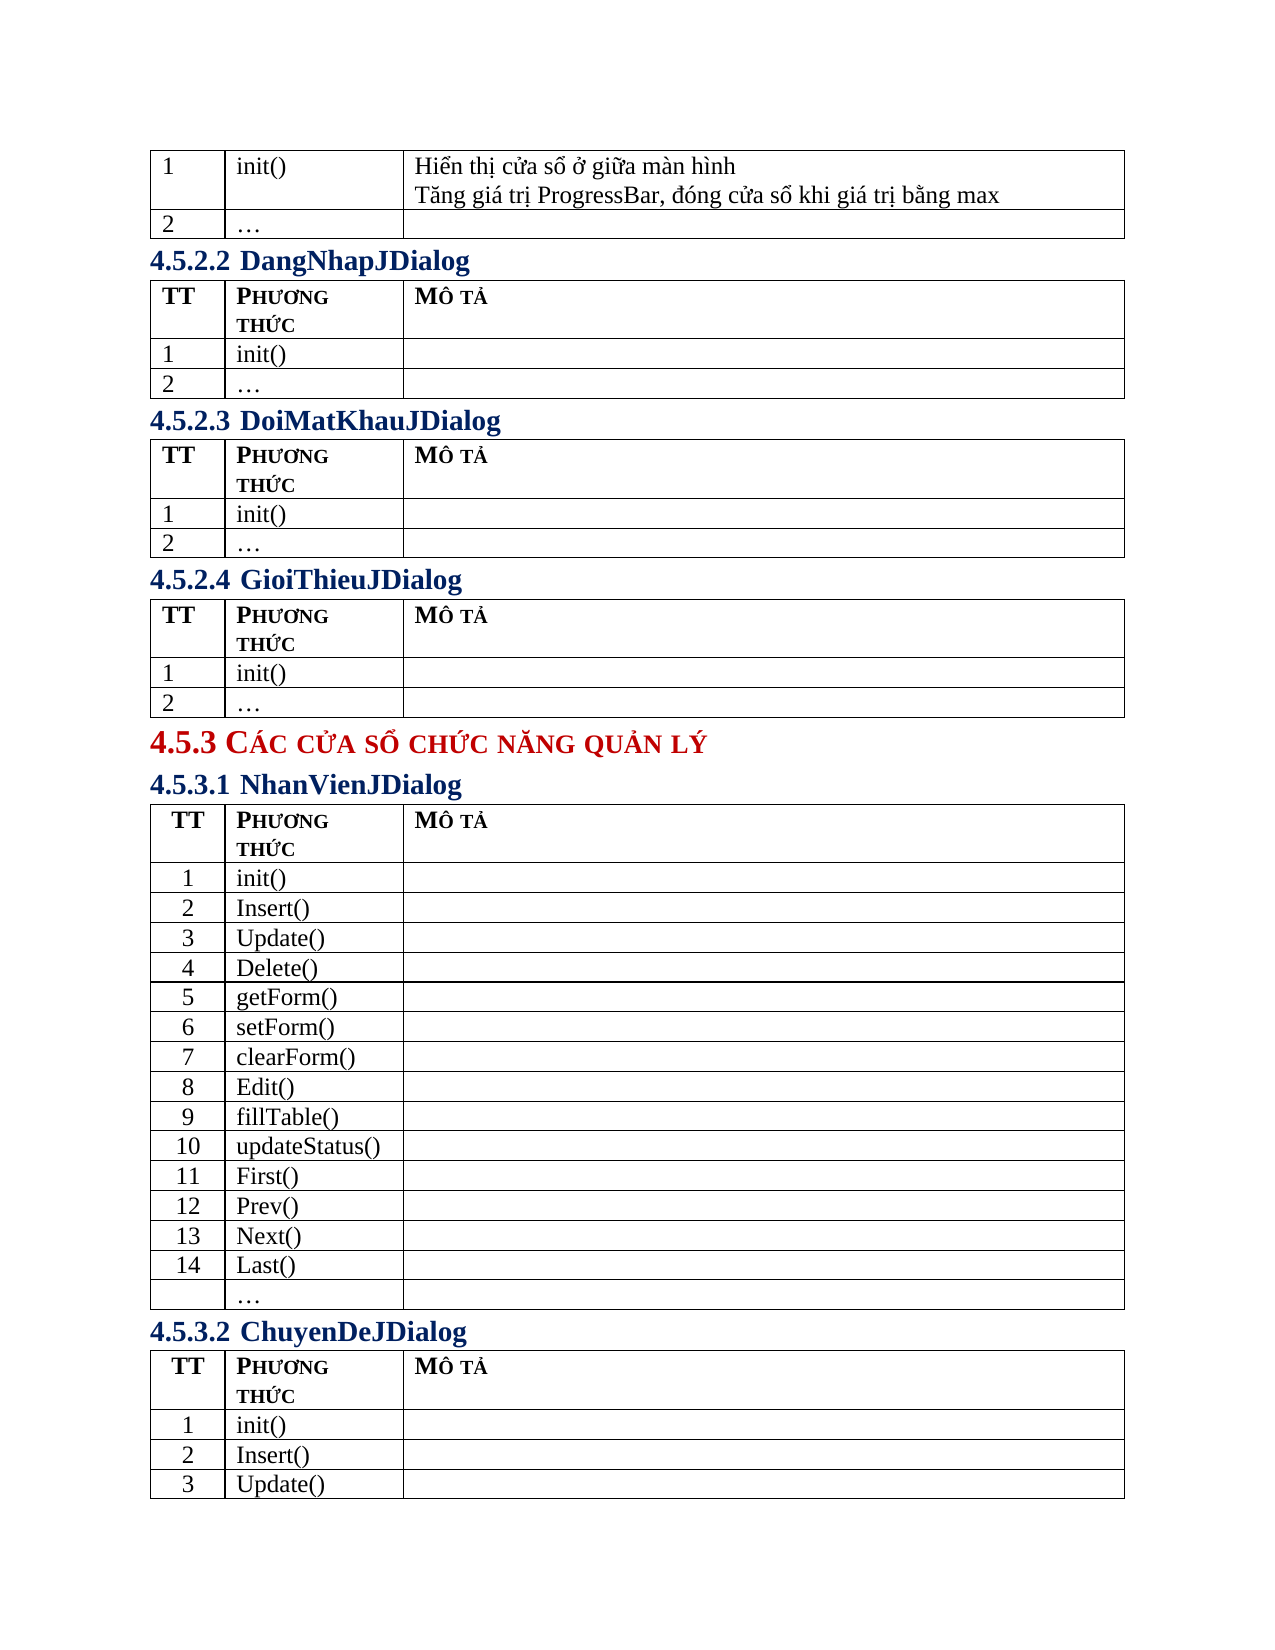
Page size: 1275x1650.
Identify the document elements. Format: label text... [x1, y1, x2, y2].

table_header Phương thức [226, 440, 403, 498]
table_cell getForm() [226, 983, 403, 1011]
table_header TT [151, 600, 224, 657]
table_cell clearForm() [226, 1042, 403, 1071]
table_header Phương thức [226, 805, 403, 862]
table_cell init() [226, 863, 403, 892]
table_cell 3 [151, 923, 224, 952]
table_header Mô tả [404, 281, 1124, 338]
table_cell 2 [151, 688, 224, 717]
table_cell [404, 688, 1124, 717]
table_header Mô tả [404, 600, 1124, 657]
table_cell [404, 1012, 1124, 1041]
table_cell [404, 1102, 1124, 1130]
table_header Mô tả [404, 1351, 1124, 1409]
table_cell [404, 1191, 1124, 1220]
table_cell Next() [226, 1221, 403, 1249]
table_cell [404, 658, 1124, 687]
table_cell First() [226, 1161, 403, 1190]
table_cell init() [226, 499, 403, 527]
table_cell … [226, 1280, 403, 1309]
table_cell [404, 369, 1124, 398]
table_cell Delete() [226, 953, 403, 981]
table_cell 1 [151, 1410, 224, 1439]
table_header TT [151, 281, 224, 338]
table_cell [404, 529, 1124, 557]
table_header TT [151, 1351, 224, 1409]
table_cell … [226, 529, 403, 557]
table_cell Update() [226, 923, 403, 952]
table_cell [404, 893, 1124, 922]
table_cell [404, 1410, 1124, 1439]
table_header Phương thức [226, 600, 403, 657]
table_cell Hiển thị cửa sổ ở giữa màn hình Tăng giá trị ProgressBar, đóng cửa sổ khi giá trị bằng max [404, 151, 1124, 208]
table_cell 1 [151, 151, 224, 208]
table_cell 1 [151, 499, 224, 527]
table_cell [404, 1072, 1124, 1101]
table_cell [404, 863, 1124, 892]
table_cell [404, 1440, 1124, 1468]
table_header Mô tả [404, 440, 1124, 498]
table_header Phương thức [226, 1351, 403, 1409]
table_cell updateStatus() [226, 1131, 403, 1160]
table_cell Prev() [226, 1191, 403, 1220]
table_cell 11 [151, 1161, 224, 1190]
table_header TT [151, 805, 224, 862]
table_cell 2 [151, 369, 224, 398]
table_cell [404, 1131, 1124, 1160]
table_cell 4 [151, 953, 224, 981]
table_cell init() [226, 151, 403, 208]
table_cell [404, 1161, 1124, 1190]
table_cell [404, 923, 1124, 952]
table_cell Edit() [226, 1072, 403, 1101]
table_header Mô tả [404, 805, 1124, 862]
table_cell [404, 1280, 1124, 1309]
subtitle Các cửa sổ chức năng quản lý [150, 722, 1125, 760]
table_cell 9 [151, 1102, 224, 1130]
subtitle GioiThieuJDialog [150, 562, 1125, 596]
table_cell 2 [151, 210, 224, 238]
table_cell 2 [151, 529, 224, 557]
subtitle DangNhapJDialog [150, 243, 1125, 277]
table_cell Insert() [226, 893, 403, 922]
table_cell … [226, 210, 403, 238]
table_cell … [226, 369, 403, 398]
table_cell Insert() [226, 1440, 403, 1468]
table_cell [404, 210, 1124, 238]
table_cell [151, 1280, 224, 1309]
table_cell 8 [151, 1072, 224, 1101]
table_cell [404, 1221, 1124, 1249]
table_header TT [151, 440, 224, 498]
table_cell init() [226, 1410, 403, 1439]
table_cell Update() [226, 1470, 403, 1498]
table_cell 13 [151, 1221, 224, 1249]
table_header Phương thức [226, 281, 403, 338]
table_cell init() [226, 658, 403, 687]
table_cell [404, 983, 1124, 1011]
table_cell 6 [151, 1012, 224, 1041]
table_cell 7 [151, 1042, 224, 1071]
table_cell 1 [151, 339, 224, 368]
table_cell 1 [151, 863, 224, 892]
table_cell [404, 1251, 1124, 1279]
table_cell 5 [151, 983, 224, 1011]
table_cell init() [226, 339, 403, 368]
table_cell [404, 953, 1124, 981]
table_cell [404, 339, 1124, 368]
table_cell 3 [151, 1470, 224, 1498]
table_cell 12 [151, 1191, 224, 1220]
table_cell 1 [151, 658, 224, 687]
subtitle ChuyenDeJDialog [150, 1314, 1125, 1348]
table_cell 2 [151, 1440, 224, 1468]
table_cell 2 [151, 893, 224, 922]
table_cell [404, 499, 1124, 527]
table_cell setForm() [226, 1012, 403, 1041]
table_cell [404, 1470, 1124, 1498]
table_cell [404, 1042, 1124, 1071]
table_cell … [226, 688, 403, 717]
table_cell Last() [226, 1251, 403, 1279]
table_cell fillTable() [226, 1102, 403, 1130]
table_cell 14 [151, 1251, 224, 1279]
table_cell 10 [151, 1131, 224, 1160]
subtitle DoiMatKhauJDialog [150, 403, 1125, 437]
subtitle NhanVienJDialog [150, 767, 1125, 801]
